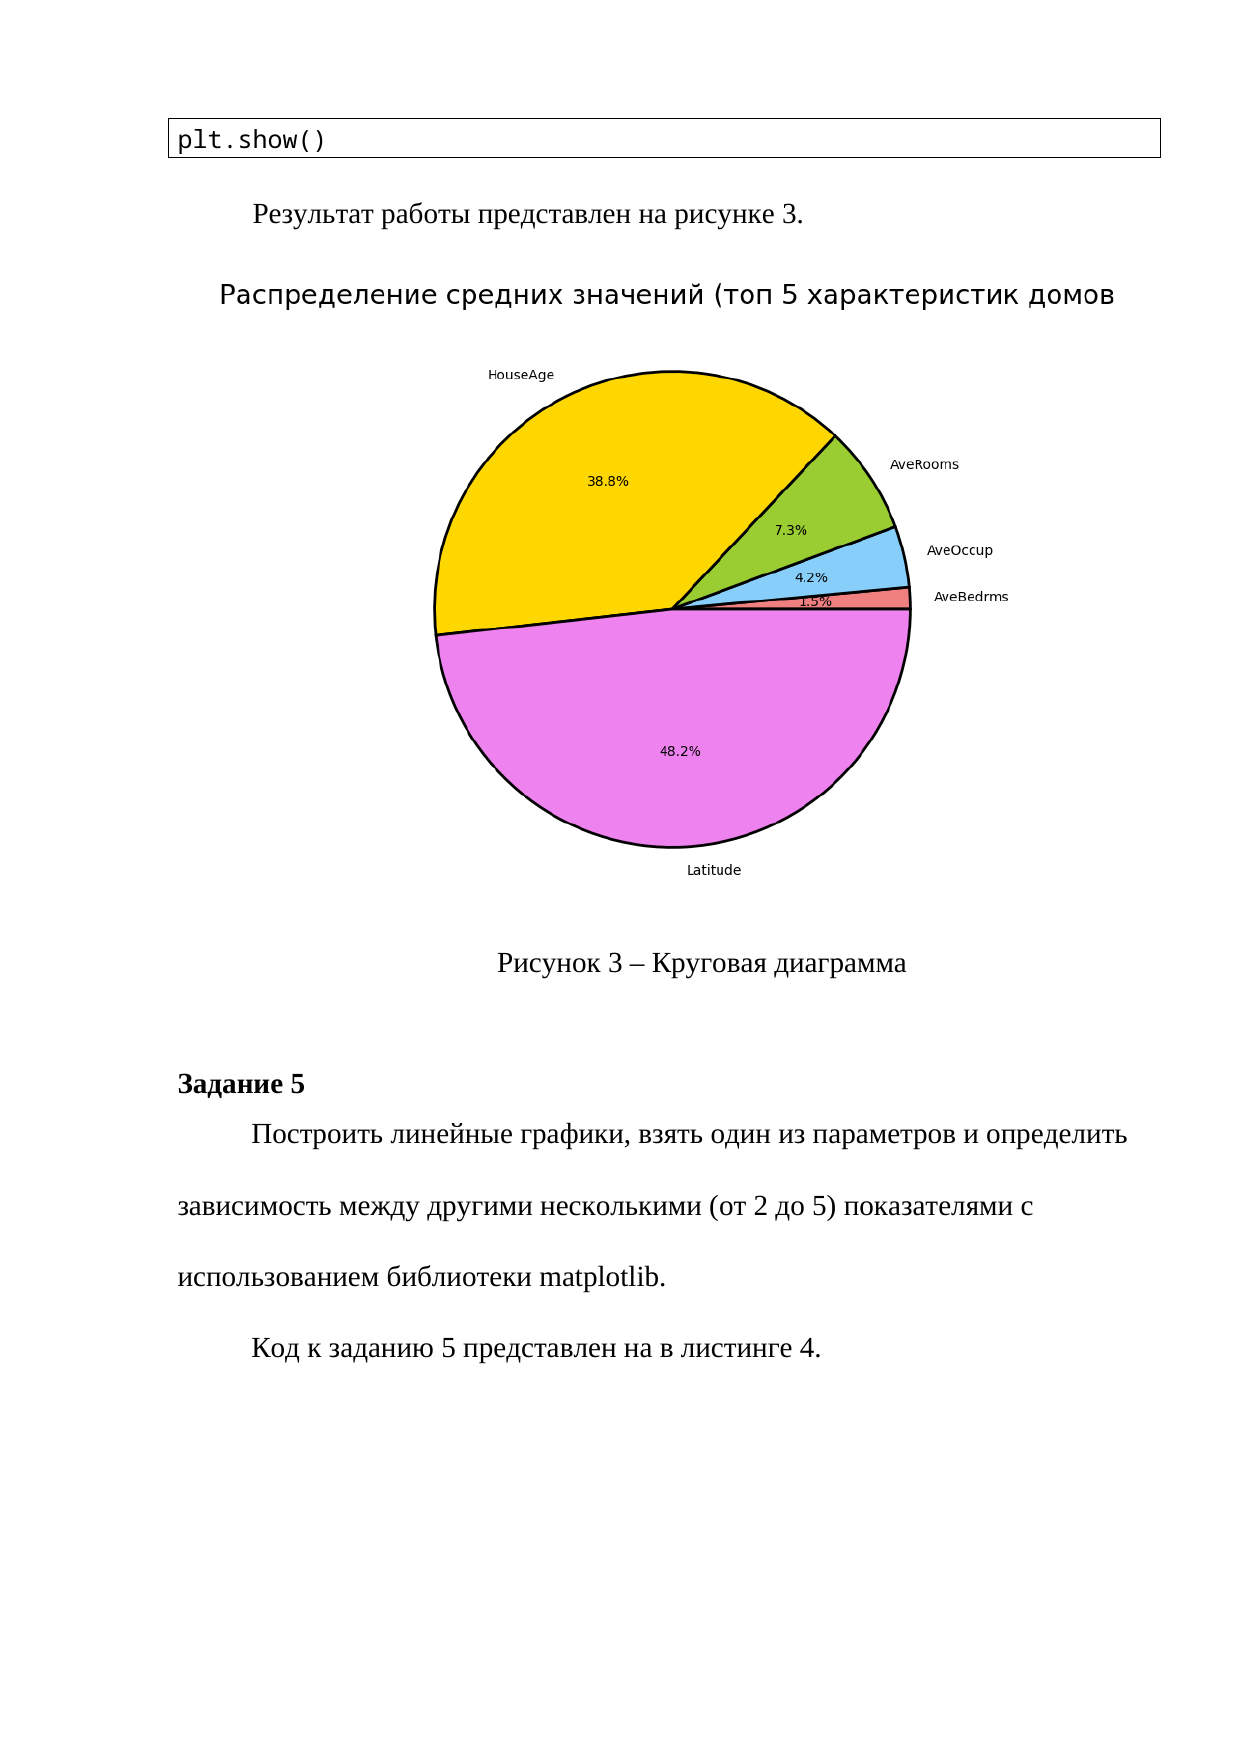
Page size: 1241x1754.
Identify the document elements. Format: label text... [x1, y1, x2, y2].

text Построить линейные графики, взять один из параметров и определить [177, 1116, 1152, 1150]
text Результат работы представлен на рисунке 3. [177, 196, 1152, 230]
text использованием библиотеки matplotlib. [177, 1259, 1152, 1292]
picture [215, 267, 1114, 907]
text зависимость между другими несколькими (от 2 до 5) показателями с [177, 1188, 1152, 1221]
text Рисунок 3 – Круговая диаграмма [177, 945, 1152, 978]
text plt.show() [169, 119, 1160, 157]
text Задание 5 [177, 1066, 1152, 1100]
text Код к заданию 5 представлен на в листинге 4. [177, 1330, 1152, 1363]
